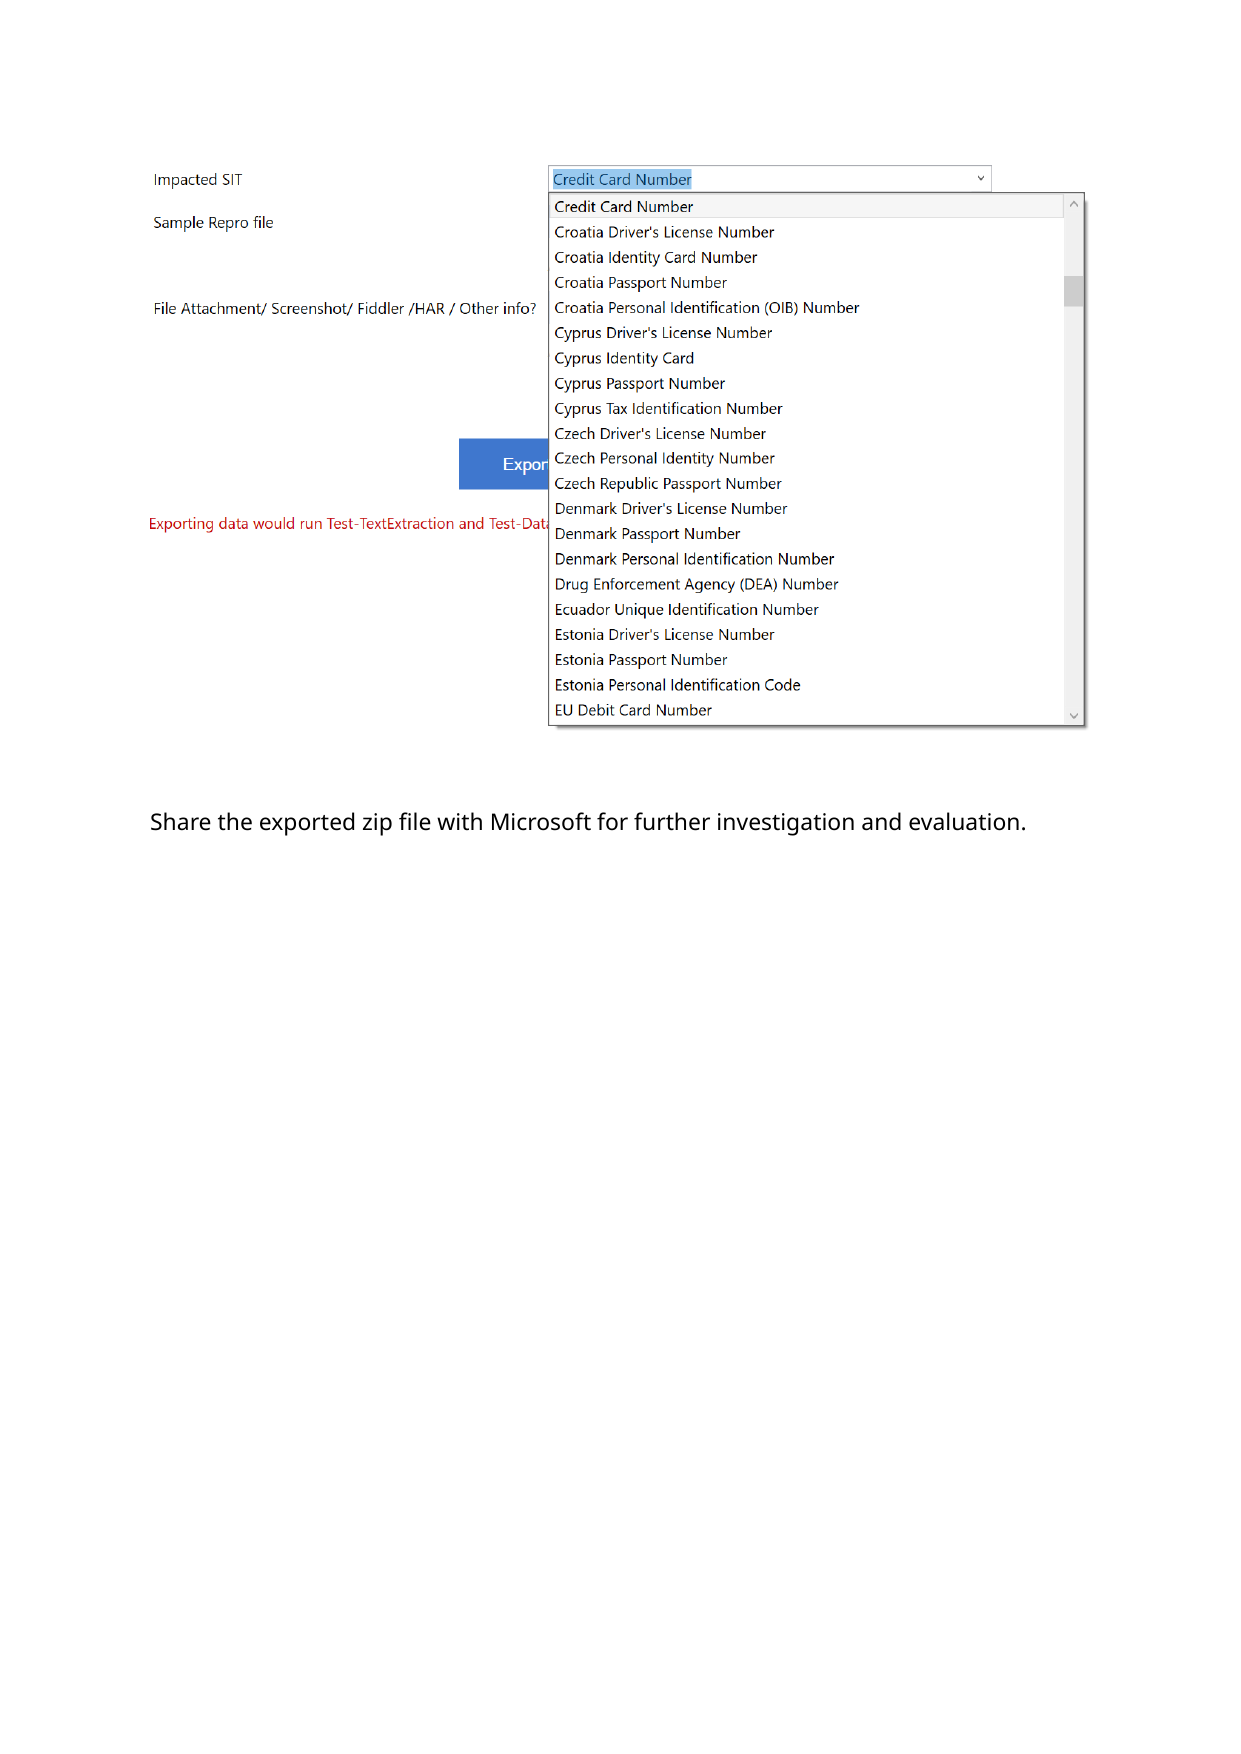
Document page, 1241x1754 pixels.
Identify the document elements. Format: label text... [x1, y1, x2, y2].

picture [150, 150, 1091, 736]
text Share the exported zip file with Microsoft for further investigation and evaluation. [150, 805, 1090, 837]
